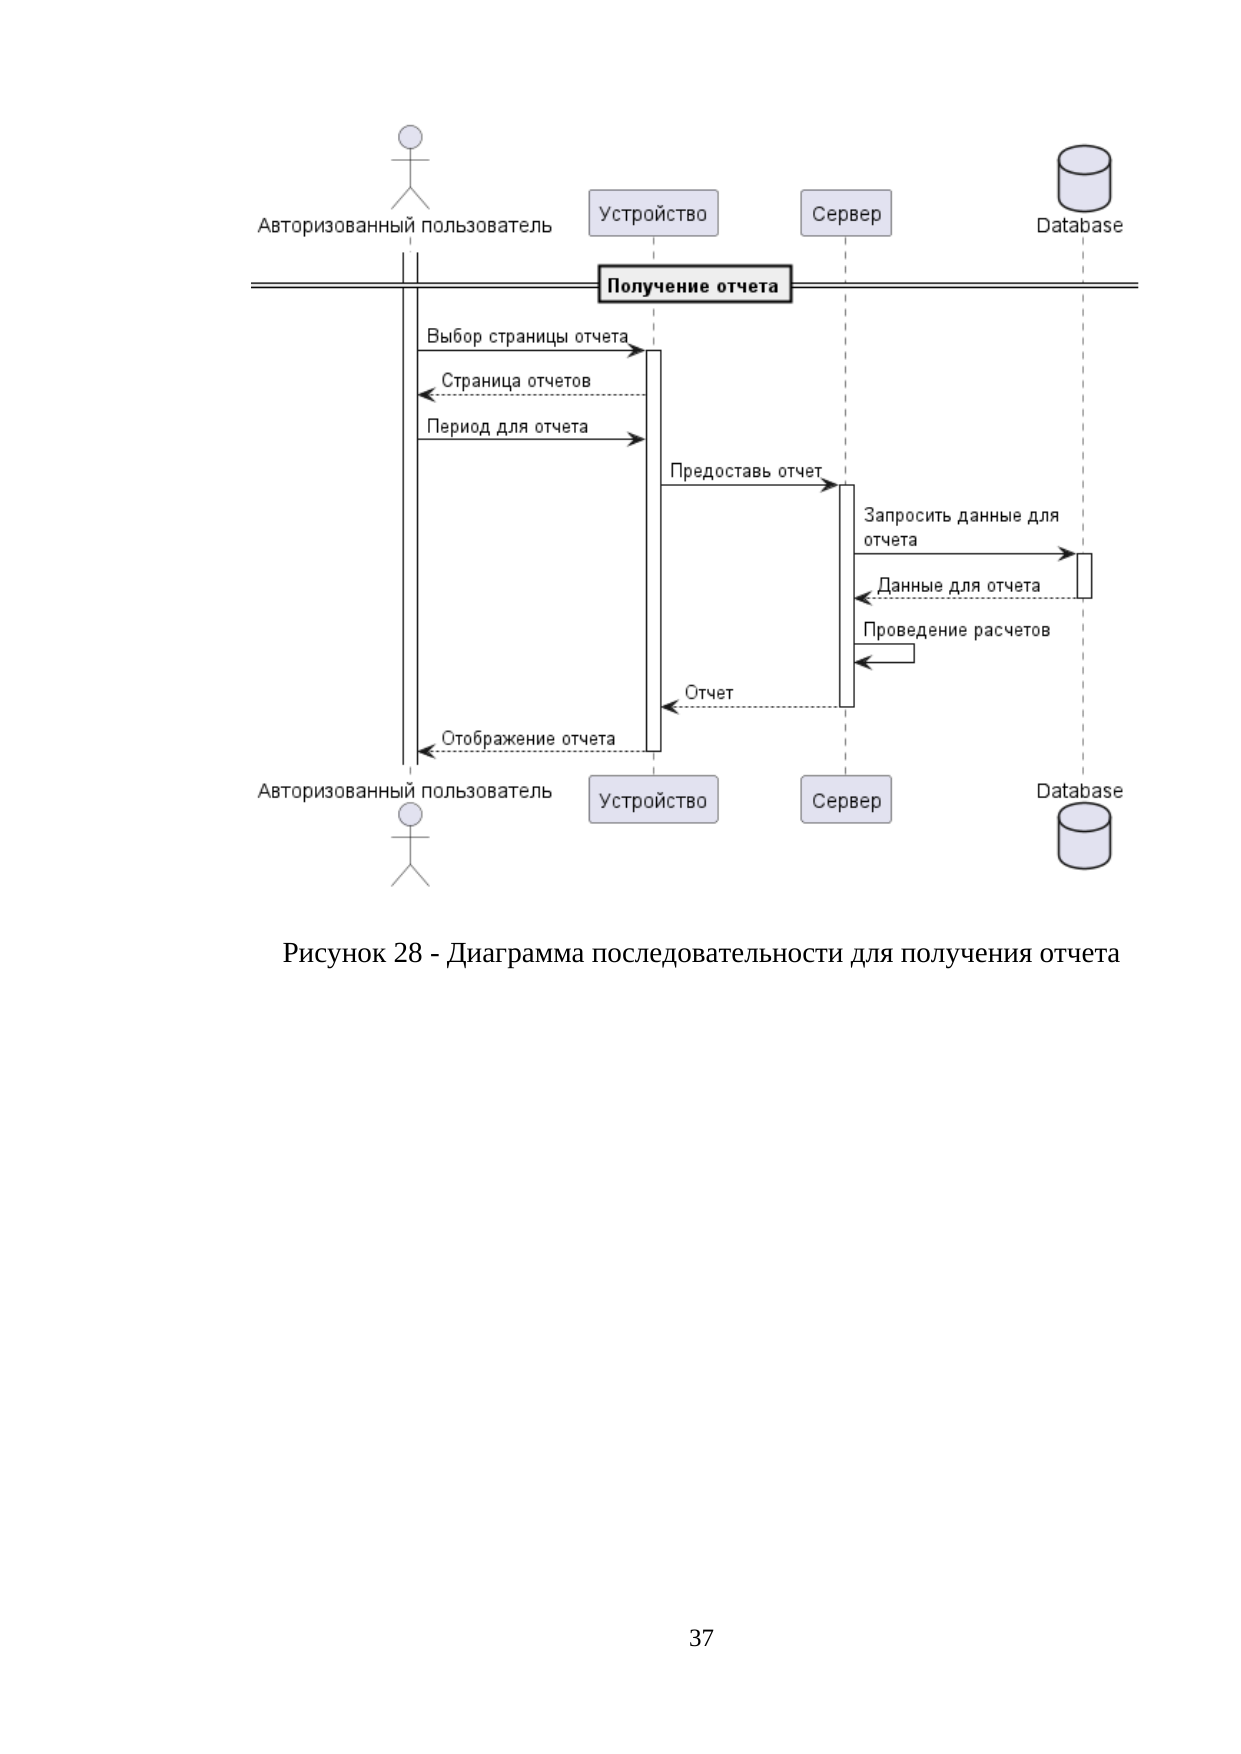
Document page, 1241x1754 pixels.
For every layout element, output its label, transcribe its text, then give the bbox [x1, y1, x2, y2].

picture [251, 118, 1147, 894]
